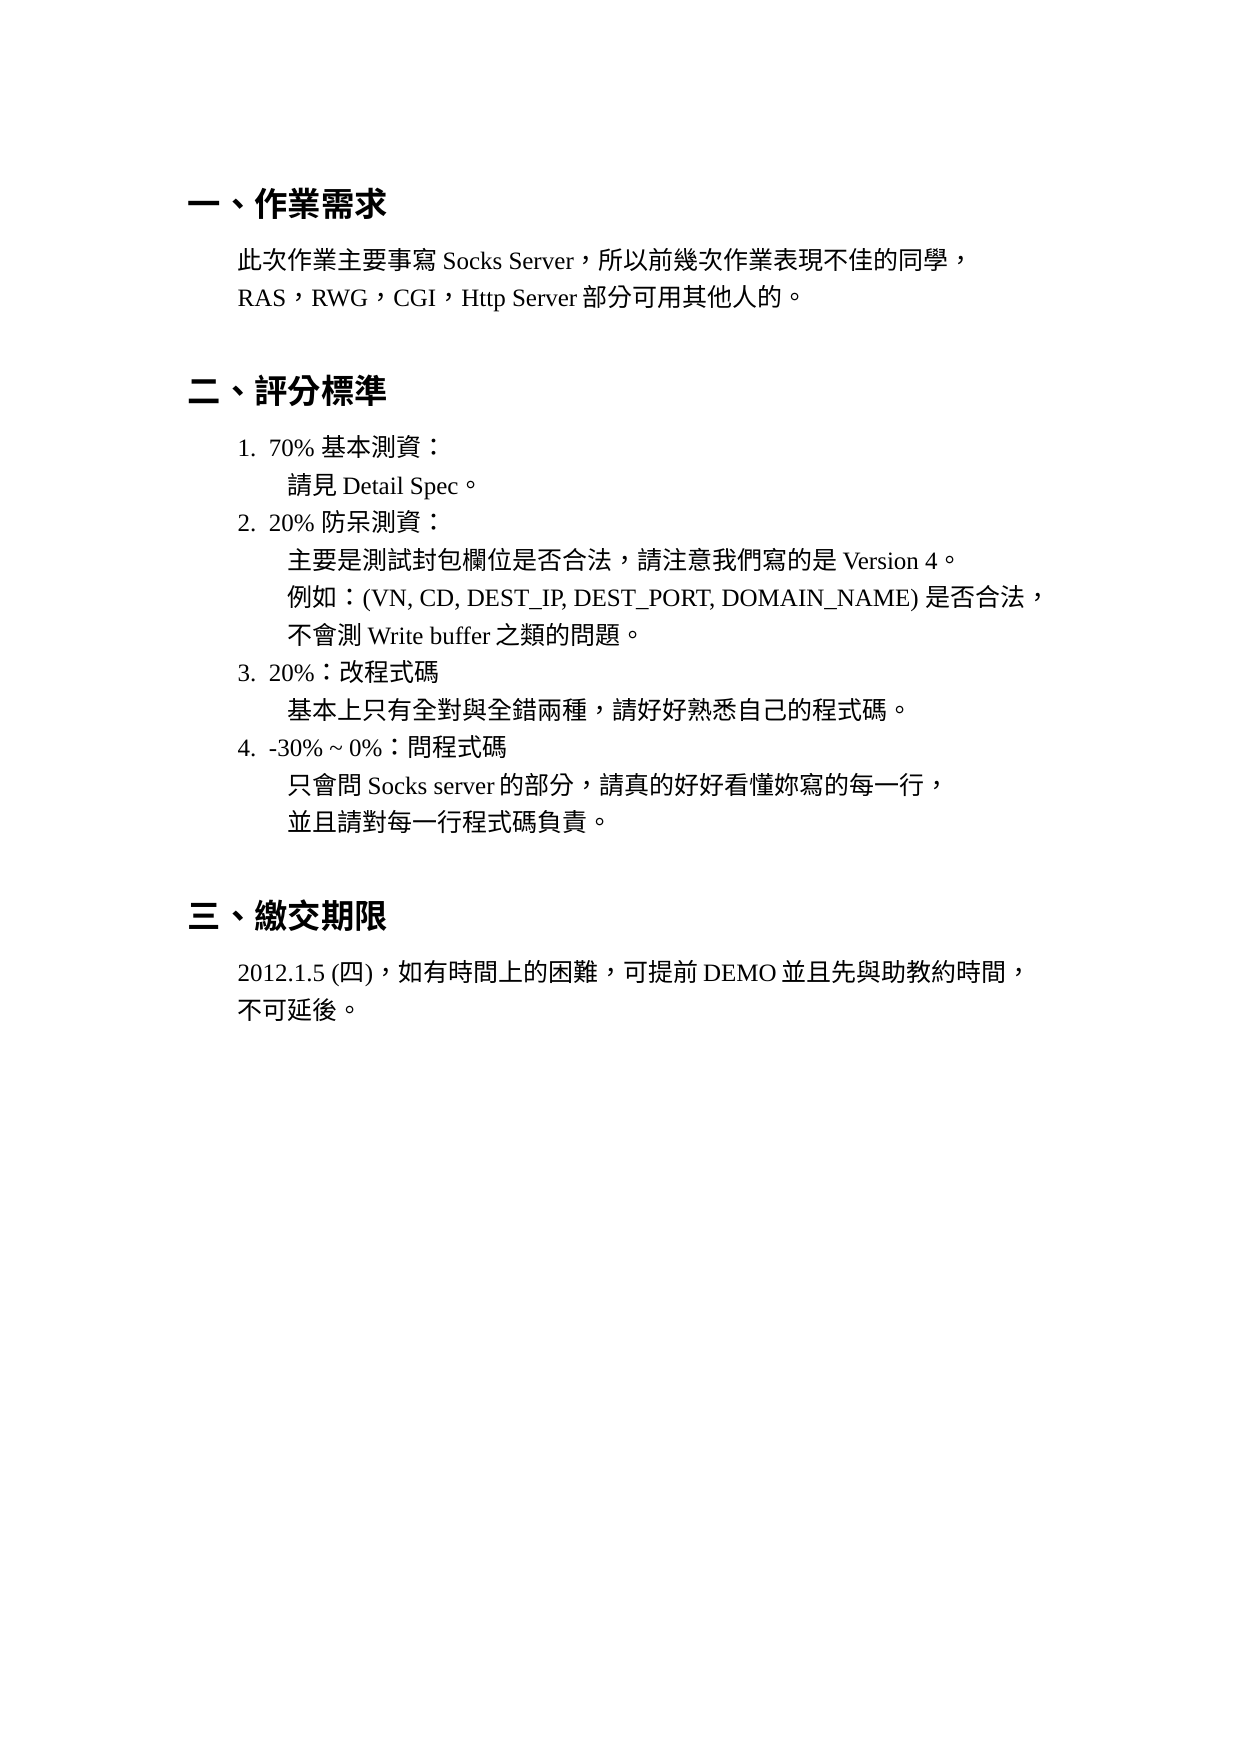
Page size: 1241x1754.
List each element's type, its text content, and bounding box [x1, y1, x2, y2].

text 2. 20% 防呆測資： [187, 502, 1053, 539]
text 4. -30% ~ 0%：問程式碼 [187, 727, 1053, 764]
text 此次作業主要事寫Socks Server，所以前幾次作業表現不佳的同學， [237, 239, 1053, 277]
text 3. 20%：改程式碼 [187, 652, 1053, 689]
text 請見Detail Spec。 [237, 464, 1053, 502]
text 只會問Socks server的部分，請真的好好看懂妳寫的每一行， [237, 764, 1053, 802]
text 三、繳交期限 [187, 877, 1053, 952]
text 基本上只有全對與全錯兩種，請好好熟悉自己的程式碼。 [187, 689, 1053, 727]
text 主要是測試封包欄位是否合法，請注意我們寫的是Version 4。 [237, 539, 1053, 577]
text 二、評分標準 [187, 352, 1053, 427]
text 2012.1.5 (四)，如有時間上的困難，可提前DEMO並且先與助教約時間，不可延後。 [237, 952, 1053, 1027]
text 並且請對每一行程式碼負責。 [237, 802, 1053, 839]
text RAS，RWG，CGI，Http Server部分可用其他人的。 [237, 277, 1053, 314]
text 1. 70% 基本測資： [187, 427, 1053, 464]
text 例如：(VN, CD, DEST_IP, DEST_PORT, DOMAIN_NAME) 是否合法，不會測Write buffer之類的問題。 [287, 577, 1053, 652]
text 一、作業需求 [187, 164, 1053, 239]
